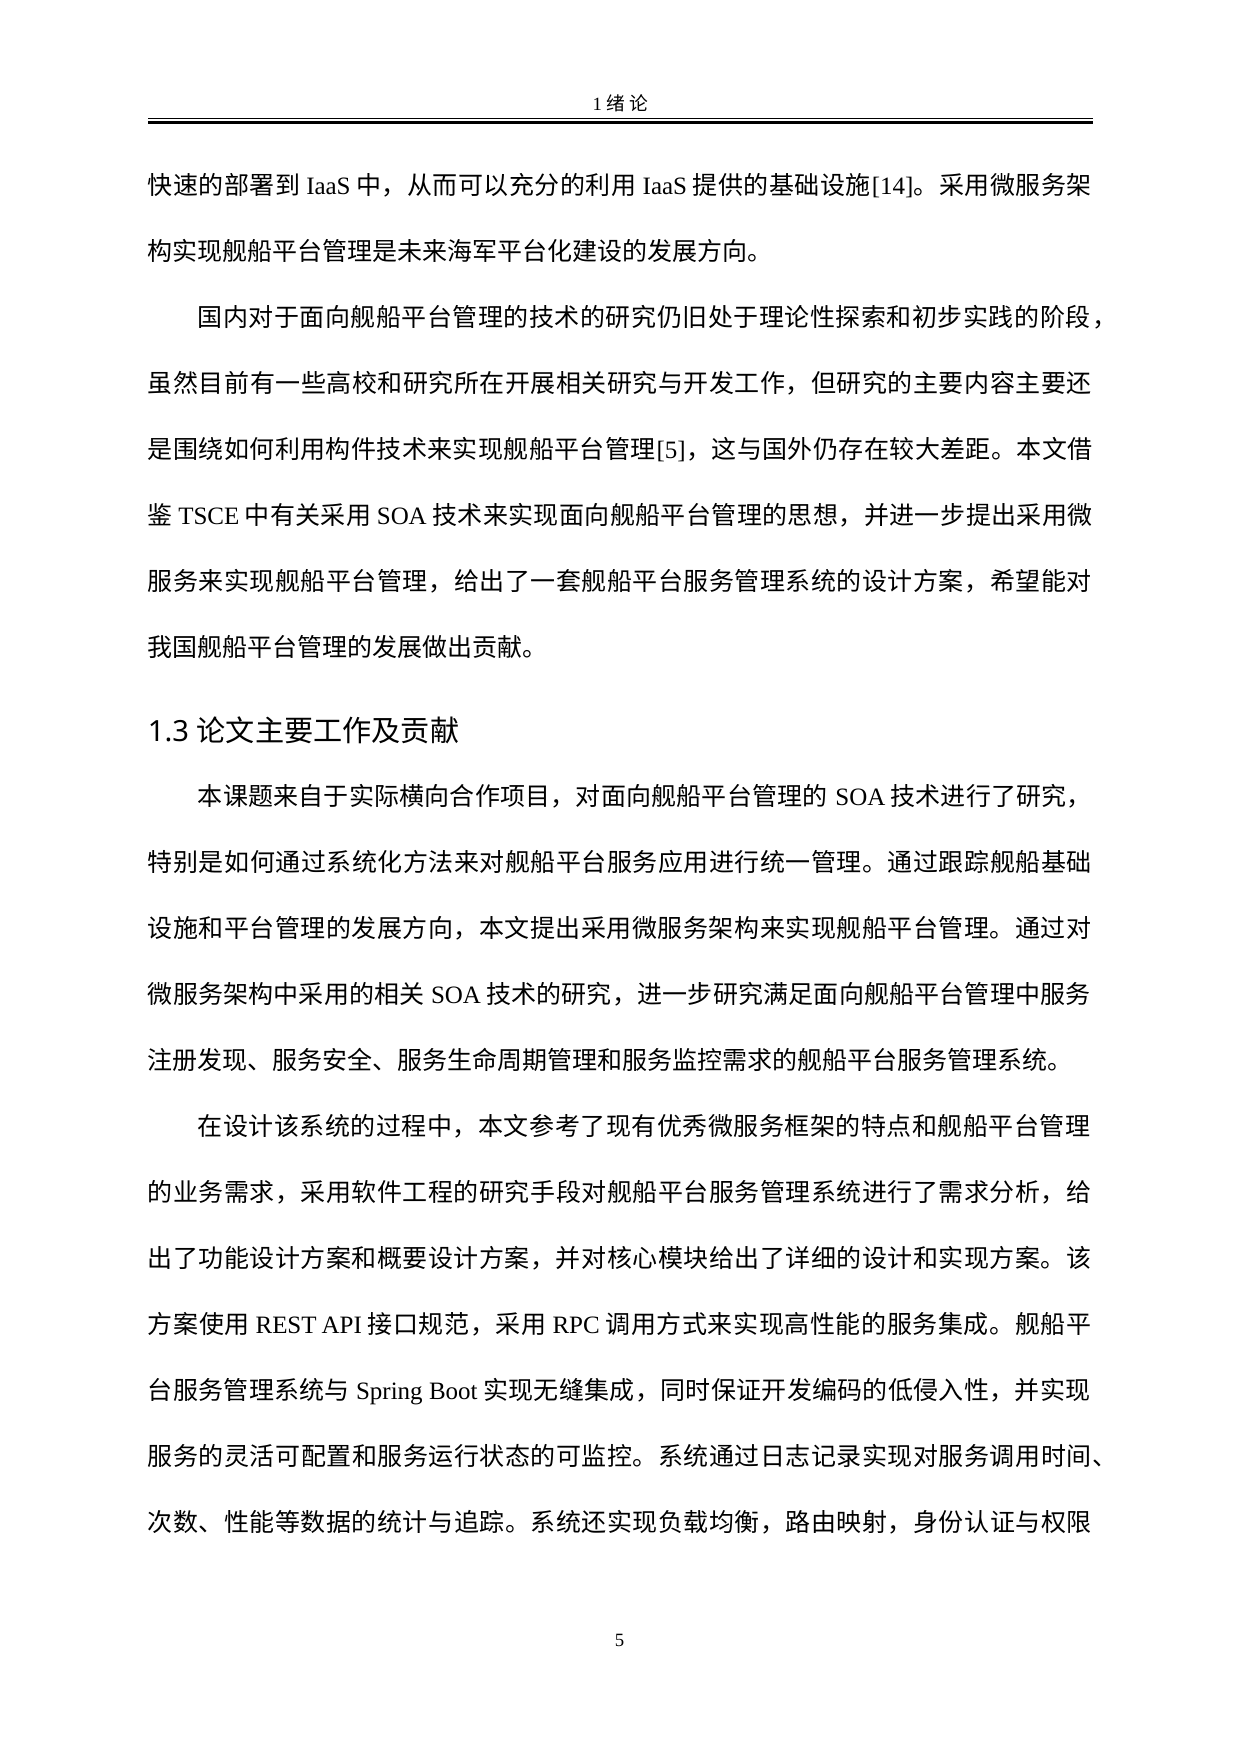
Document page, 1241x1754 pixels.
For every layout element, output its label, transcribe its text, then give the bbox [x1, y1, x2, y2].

text 国内对于面向舰船平台管理的技术的研究仍旧处于理论性探索和初步实践的阶段，虽然目前有一些高校和研究所在开展相关研究与开发工作，但研究的主要内容主要还是围绕如何利用构件技术来实现舰船平台管理[5]，这与国外仍存在较大差距。本文借鉴TSCE中有关采用SOA技术来实现面向舰船平台管理的思想，并进一步提出采用微服务来实现舰船平台管理，给出了一套舰船平台服务管理系统的设计方案，希望能对我国舰船平台管理的发展做出贡献。 [148, 283, 1093, 679]
text 本课题来自于实际横向合作项目，对面向舰船平台管理的SOA技术进行了研究，特别是如何通过系统化方法来对舰船平台服务应用进行统一管理。通过跟踪舰船基础设施和平台管理的发展方向，本文提出采用微服务架构来实现舰船平台管理。通过对微服务架构中采用的相关SOA技术的研究，进一步研究满足面向舰船平台管理中服务注册发现、服务安全、服务生命周期管理和服务监控需求的舰船平台服务管理系统。 [148, 761, 1093, 1092]
text 1.3 论文主要工作及贡献 [148, 695, 1093, 761]
